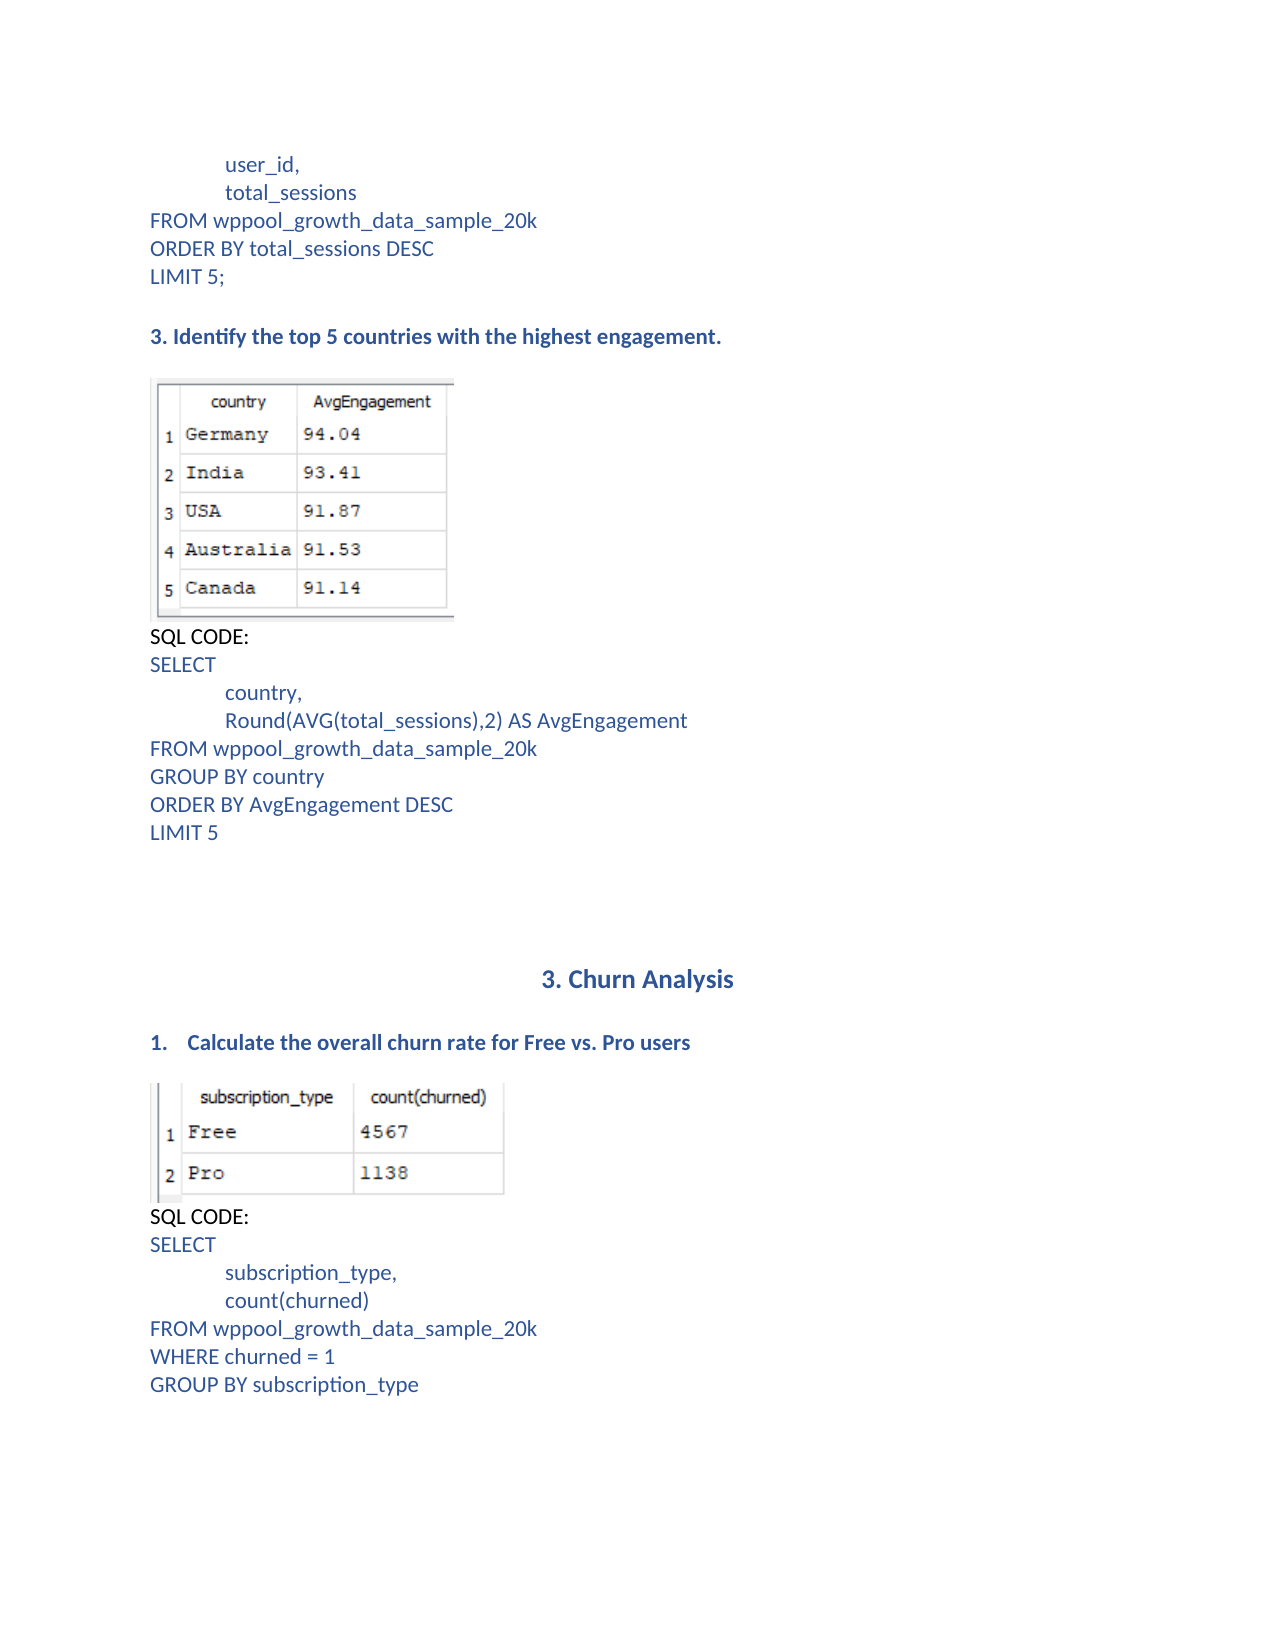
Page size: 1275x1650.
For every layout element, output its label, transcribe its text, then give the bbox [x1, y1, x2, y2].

text SQL CODE: [150, 1202, 1125, 1230]
text LIMIT 5; [150, 262, 1125, 290]
text GROUP BY subscription_type [150, 1371, 1125, 1398]
text GROUP BY country [150, 762, 1125, 790]
text user_id, [150, 150, 1125, 178]
text Round(AVG(total_sessions),2) AS AvgEngagement [150, 706, 1125, 734]
text subscription_type, [150, 1258, 1125, 1286]
text SELECT [150, 1230, 1125, 1258]
text FROM wppool_growth_data_sample_20k [150, 734, 1125, 762]
subtitle 3. Churn Analysis [150, 962, 1125, 995]
text ORDER BY total_sessions DESC [150, 234, 1125, 262]
picture [150, 378, 455, 622]
text FROM wppool_growth_data_sample_20k [150, 1314, 1125, 1342]
text ORDER BY AvgEngagement DESC [150, 790, 1125, 818]
text SELECT [150, 650, 1125, 678]
text SQL CODE: [150, 622, 1125, 650]
text country, [150, 678, 1125, 706]
text total_sessions [150, 178, 1125, 206]
text count(churned) [150, 1286, 1125, 1314]
picture [150, 1083, 522, 1203]
text FROM wppool_growth_data_sample_20k [150, 206, 1125, 234]
text WHERE churned = 1 [150, 1342, 1125, 1371]
subtitle Calculate the overall churn rate for Free vs. Pro users [150, 1028, 1125, 1056]
text LIMIT 5 [150, 818, 1125, 846]
subtitle 3. Identify the top 5 countries with the highest engagement. [150, 322, 1125, 350]
